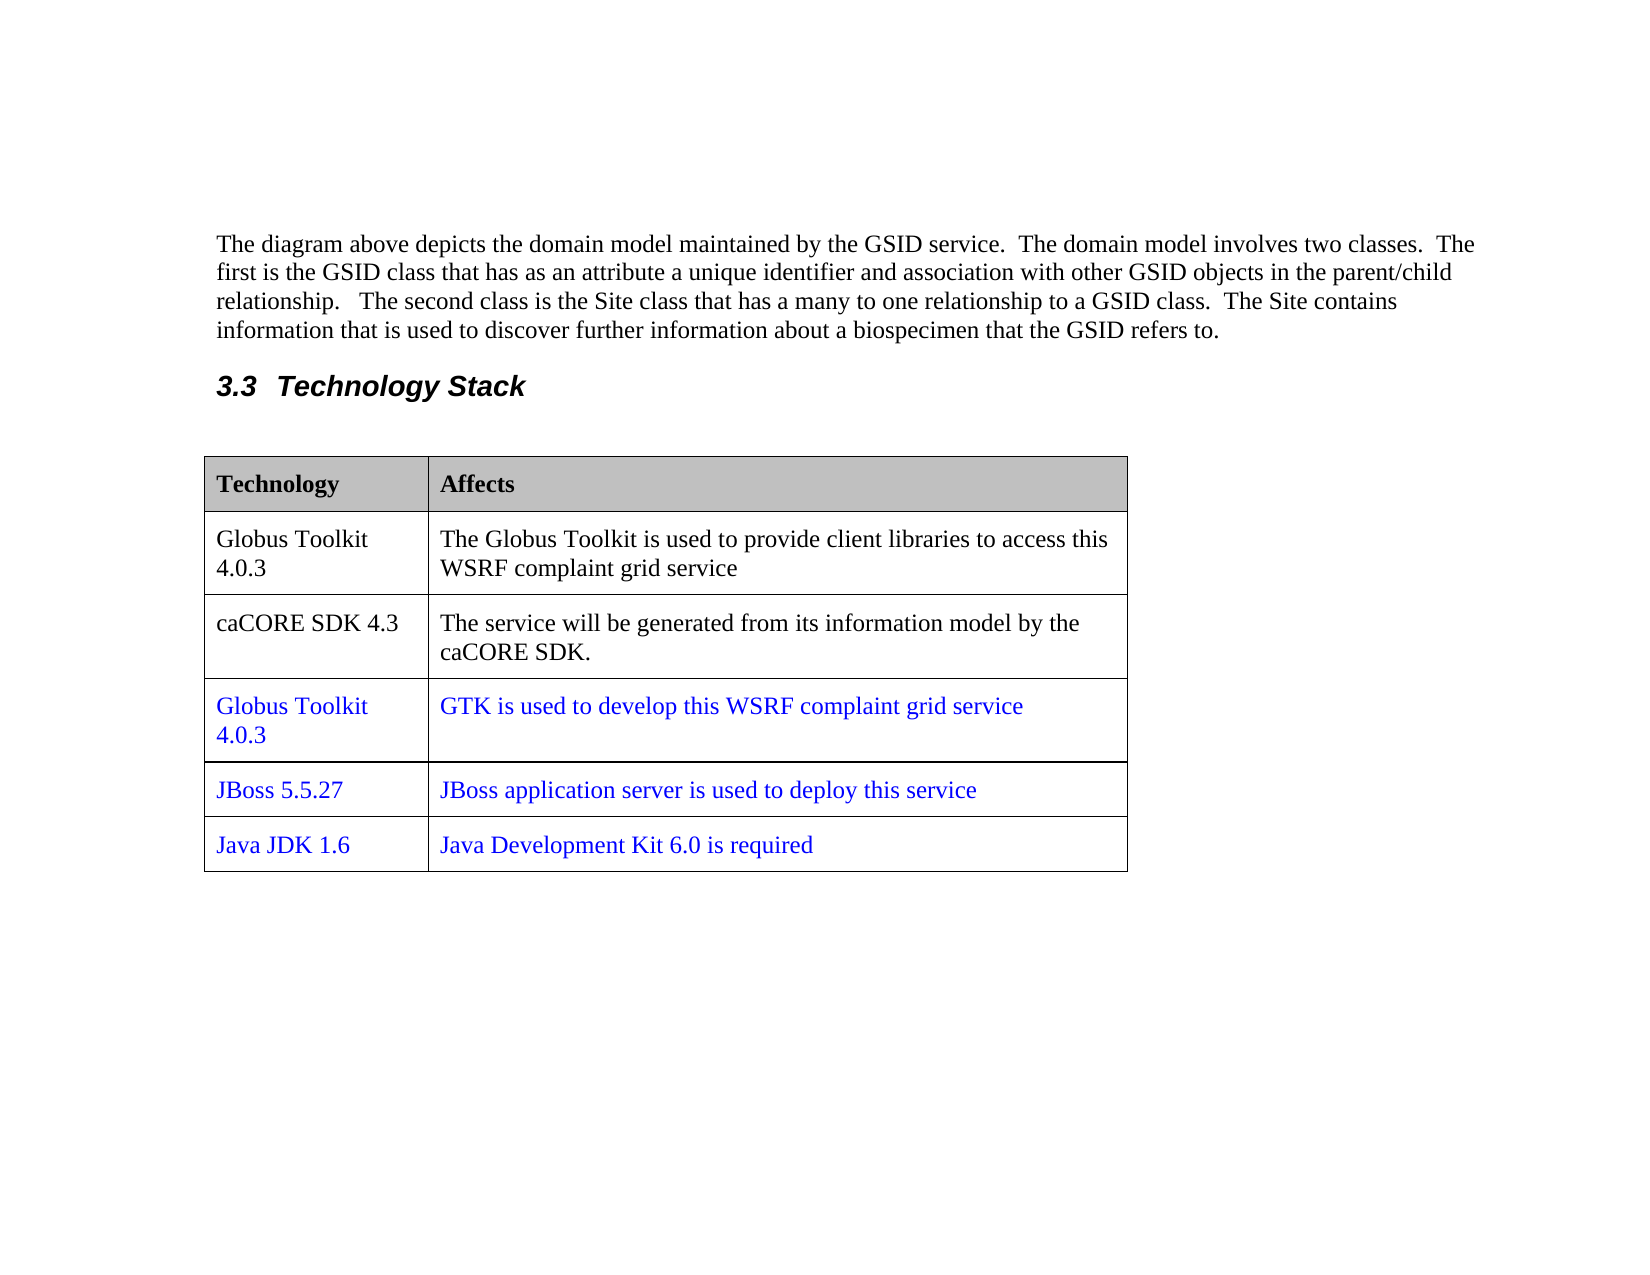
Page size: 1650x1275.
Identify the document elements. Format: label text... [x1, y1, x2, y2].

table_cell Globus Toolkit 4.0.3 [205, 512, 428, 594]
table_header Affects [429, 457, 1127, 511]
table_header Technology [205, 457, 428, 511]
table_cell GTK is used to develop this WSRF complaint grid service [429, 679, 1127, 761]
table_cell caCORE SDK 4.3 [205, 595, 428, 678]
table_cell Java Development Kit 6.0 is required [429, 817, 1127, 871]
table_cell The Globus Toolkit is used to provide client libraries to access this WSRF complaint grid service [429, 512, 1127, 594]
table_cell JBoss application server is used to deploy this service [429, 763, 1127, 816]
table_cell JBoss 5.5.27 [205, 763, 428, 816]
table_cell Globus Toolkit 4.0.3 [205, 679, 428, 761]
table_cell Java JDK 1.6 [205, 817, 428, 871]
table_cell The service will be generated from its information model by the caCORE SDK. [429, 595, 1127, 678]
subtitle Technology Stack [216, 369, 1500, 402]
